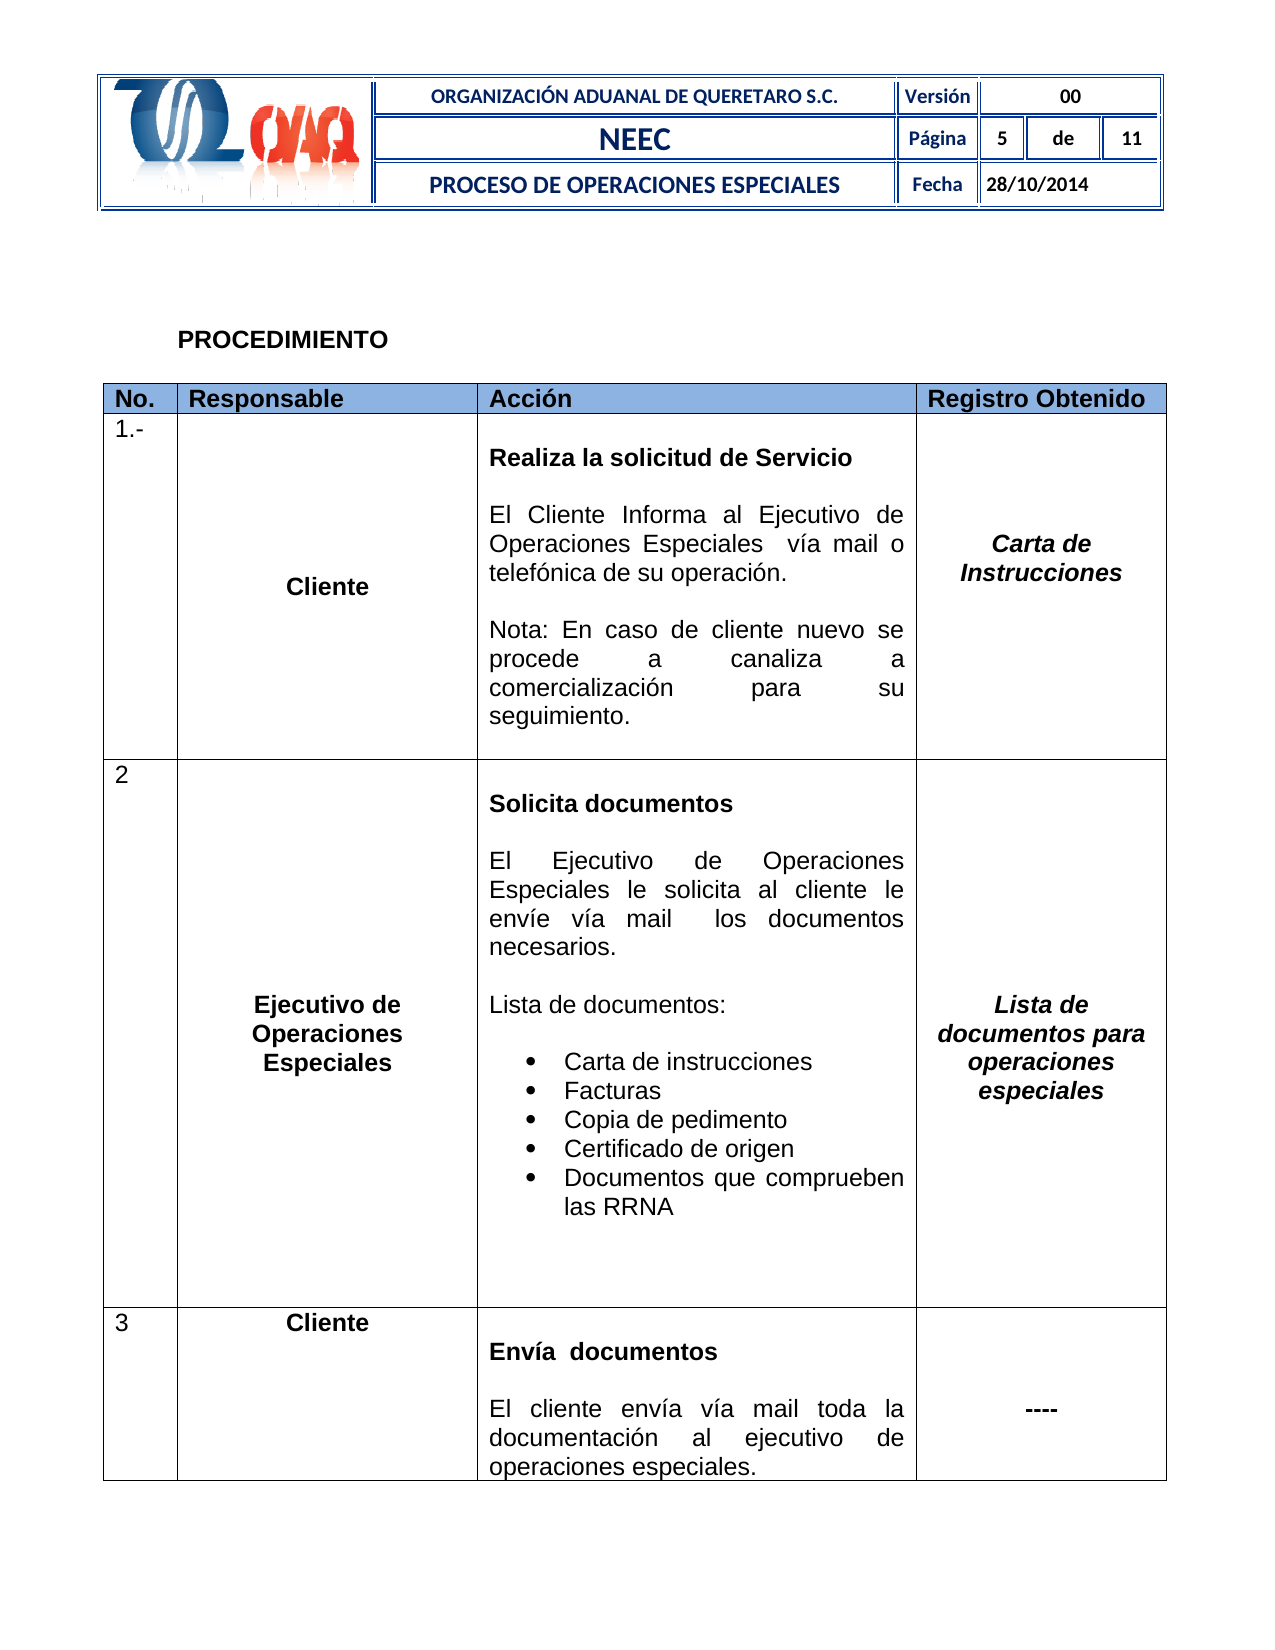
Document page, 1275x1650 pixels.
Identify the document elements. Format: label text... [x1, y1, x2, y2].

table_header Registro Obtenido [917, 384, 1166, 413]
table_cell Ejecutivo de Operaciones Especiales [178, 760, 477, 1307]
table_cell Carta de Instrucciones [917, 414, 1166, 759]
picture [113, 78, 360, 206]
table_header No. [104, 384, 177, 413]
table_cell Cliente [178, 414, 477, 759]
table_cell Lista de documentos para operaciones especiales [917, 760, 1166, 1307]
table_header Responsable [178, 384, 477, 413]
table_cell 3 [104, 1308, 177, 1480]
table_cell Cliente [178, 1308, 477, 1480]
text PROCEDIMIENTO [177, 326, 1098, 354]
table_header Acción [478, 384, 916, 413]
table_cell 2 [104, 760, 177, 1307]
table_cell Realiza la solicitud de Servicio El Cliente Informa al Ejecutivo de Operaciones Especiales vía mail o telefónica de su operación. Nota: En caso de cliente nuevo se procede a canaliza a comercialización para su seguimiento. [478, 414, 916, 759]
table_cell Envía documentos El cliente envía vía mail toda la documentación al ejecutivo de operaciones especiales. [478, 1308, 916, 1480]
table_cell Solicita documentos El Ejecutivo de Operaciones Especiales le solicita al cliente le envíe vía mail los documentos necesarios. Lista de documentos: Carta de instrucciones Facturas Copia de pedimento Certificado de origen Documentos que comprueben las RRNA [478, 760, 916, 1307]
table_cell ---- [917, 1308, 1166, 1480]
table_cell 1.- [104, 414, 177, 759]
